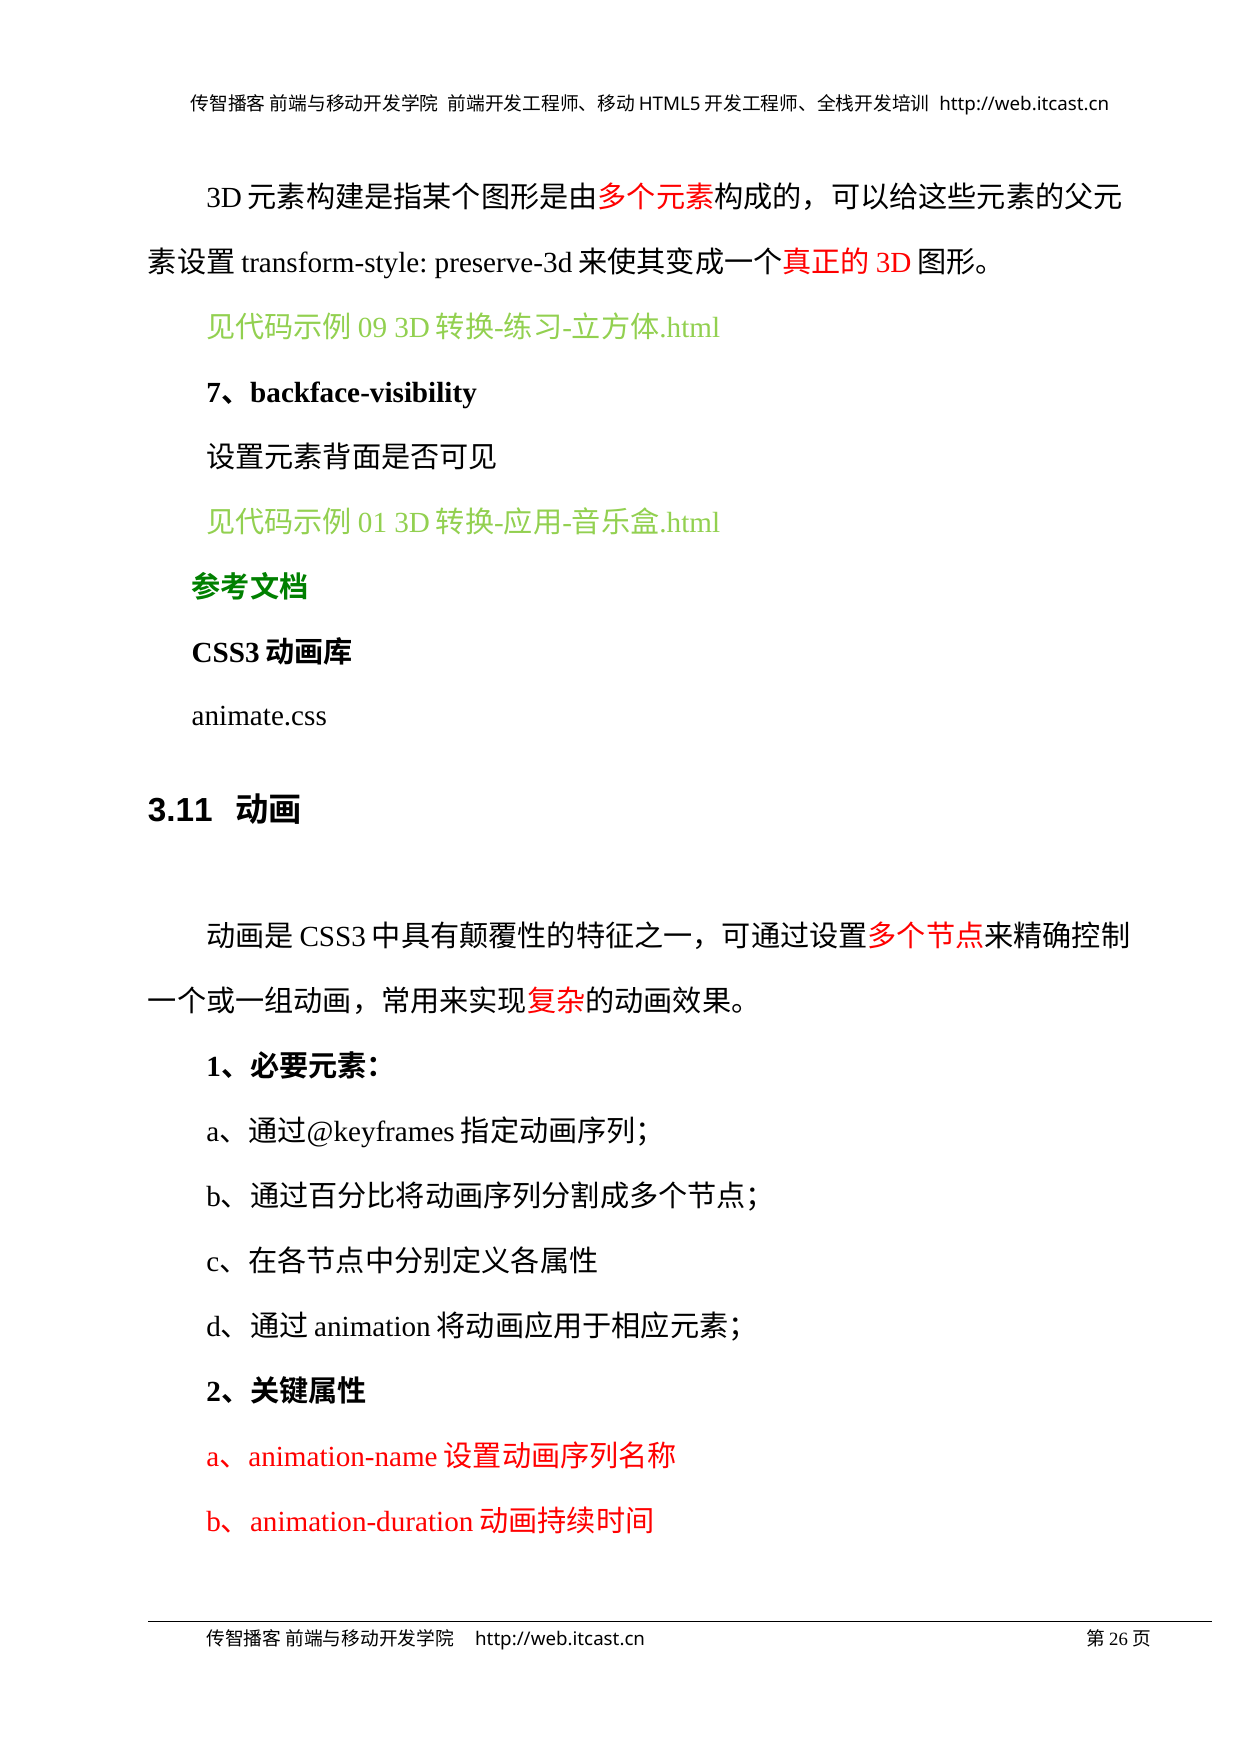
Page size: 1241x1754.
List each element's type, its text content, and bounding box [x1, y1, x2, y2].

text d、通过animation将动画应用于相应元素； [148, 1291, 1152, 1356]
text 见代码示例09 3D转换-练习-立方体.html [148, 292, 1152, 357]
text 2、关键属性 [148, 1356, 1152, 1421]
text c、在各节点中分别定义各属性 [148, 1226, 1152, 1291]
text animate.css [148, 682, 1152, 747]
text CSS3动画库 [148, 617, 1152, 682]
text 动画是CSS3中具有颠覆性的特征之一，可通过设置多个节点来精确控制一个或一组动画，常用来实现复杂的动画效果。 [148, 901, 1152, 1031]
text a、通过@keyframes指定动画序列； [148, 1096, 1152, 1161]
text 7、backface-visibility [148, 357, 1152, 422]
text 1、必要元素： [148, 1031, 1152, 1096]
text 见代码示例01 3D转换-应用-音乐盒.html [148, 487, 1152, 552]
text 设置元素背面是否可见 [148, 422, 1152, 487]
text b、animation-duration动画持续时间 [148, 1486, 1152, 1551]
text a、animation-name设置动画序列名称 [148, 1421, 1152, 1486]
text 参考文档 [148, 552, 1152, 617]
text b、通过百分比将动画序列分割成多个节点； [148, 1161, 1152, 1226]
text 3D元素构建是指某个图形是由多个元素构成的，可以给这些元素的父元素设置transform-style: preserve-3d来使其变成一个真正的3D图形。 [148, 162, 1152, 292]
subtitle 动画 [148, 774, 1152, 839]
